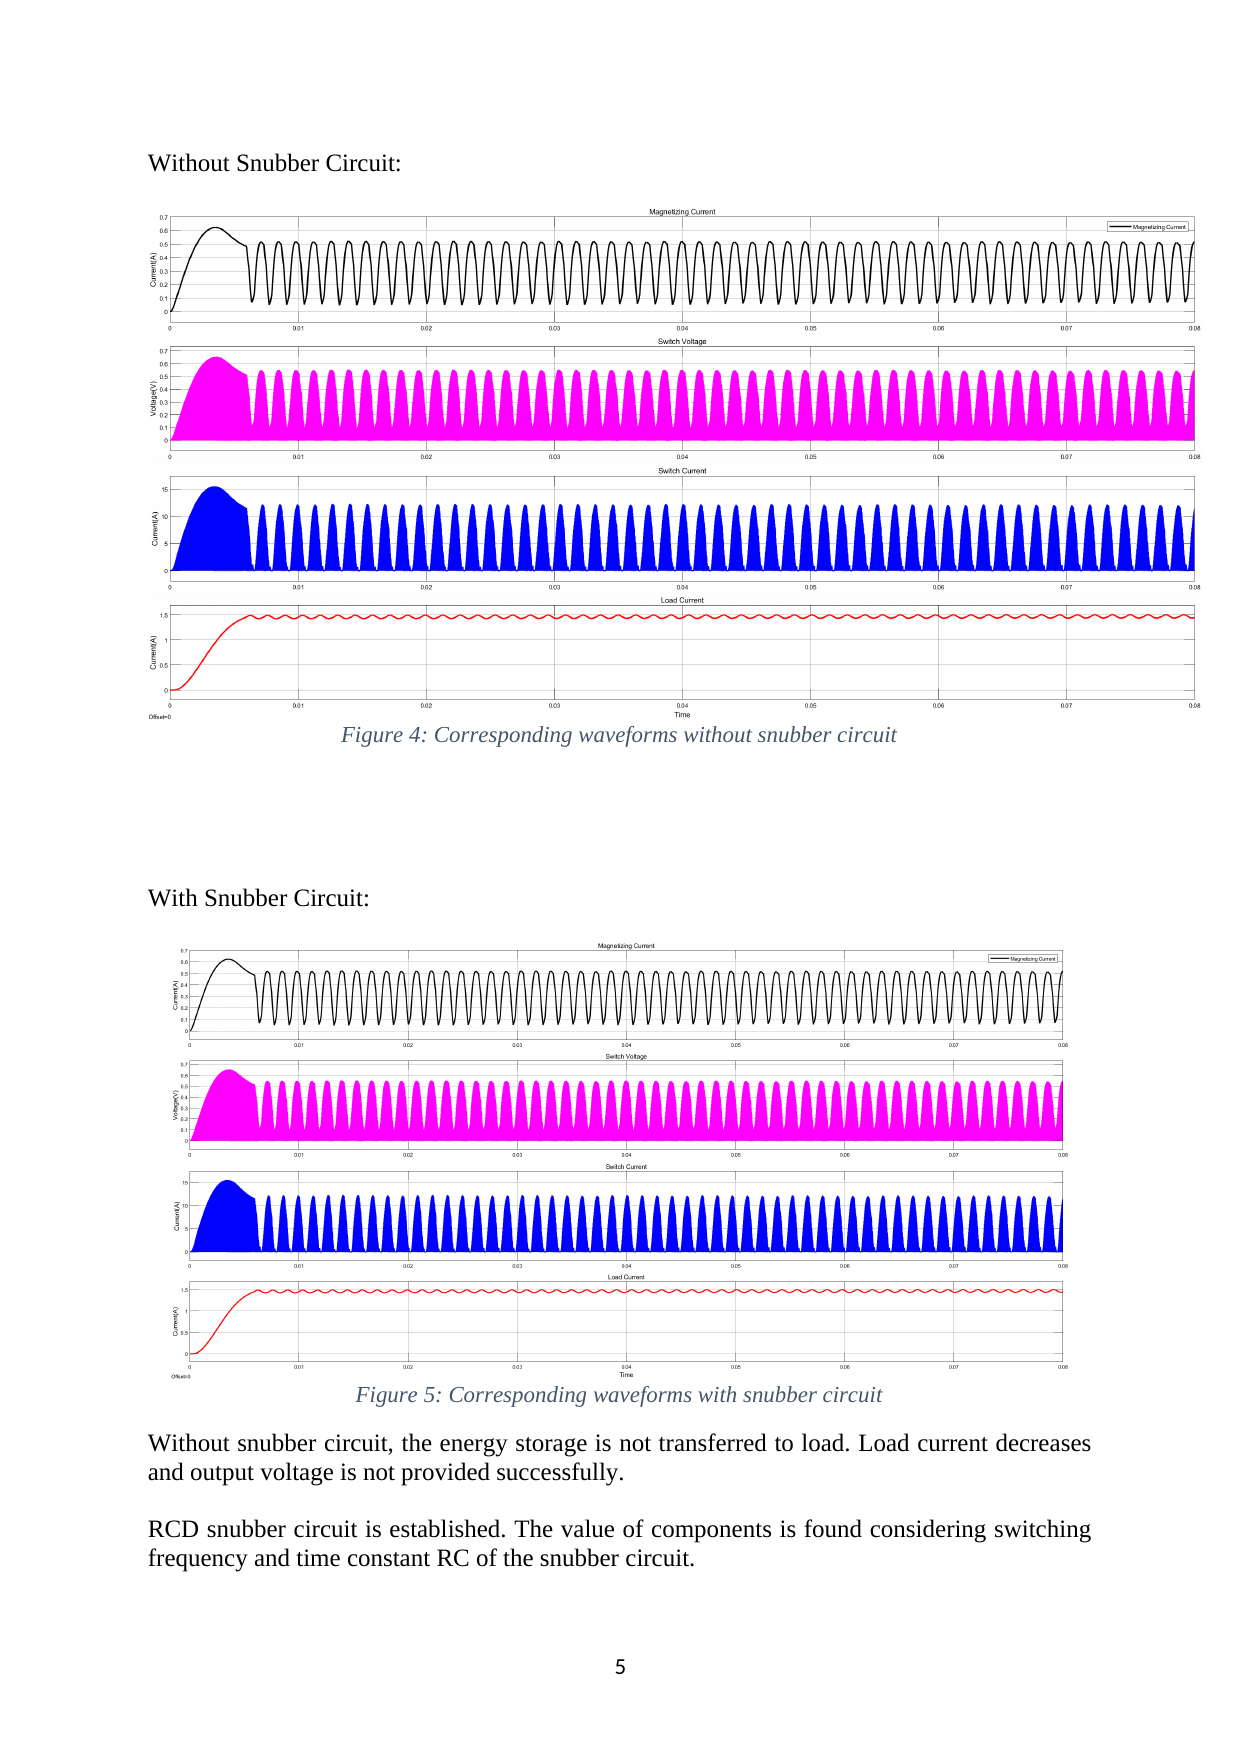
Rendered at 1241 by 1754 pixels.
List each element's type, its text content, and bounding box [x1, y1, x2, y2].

text Without snubber circuit, the energy storage is not transferred to load. Load current decreases and output voltage is not provided successfully. [148, 1428, 1093, 1486]
picture [147, 205, 1204, 722]
text With Snubber Circuit: [148, 883, 1093, 912]
text Figure 4: Corresponding waveforms without snubber circuit [148, 722, 1093, 748]
picture [170, 941, 1071, 1381]
text RCD snubber circuit is established. The value of components is found considering switching frequency and time constant RC of the snubber circuit. [148, 1514, 1093, 1572]
text Without Snubber Circuit: [148, 148, 1093, 176]
text Figure 5: Corresponding waveforms with snubber circuit [148, 1381, 1093, 1407]
